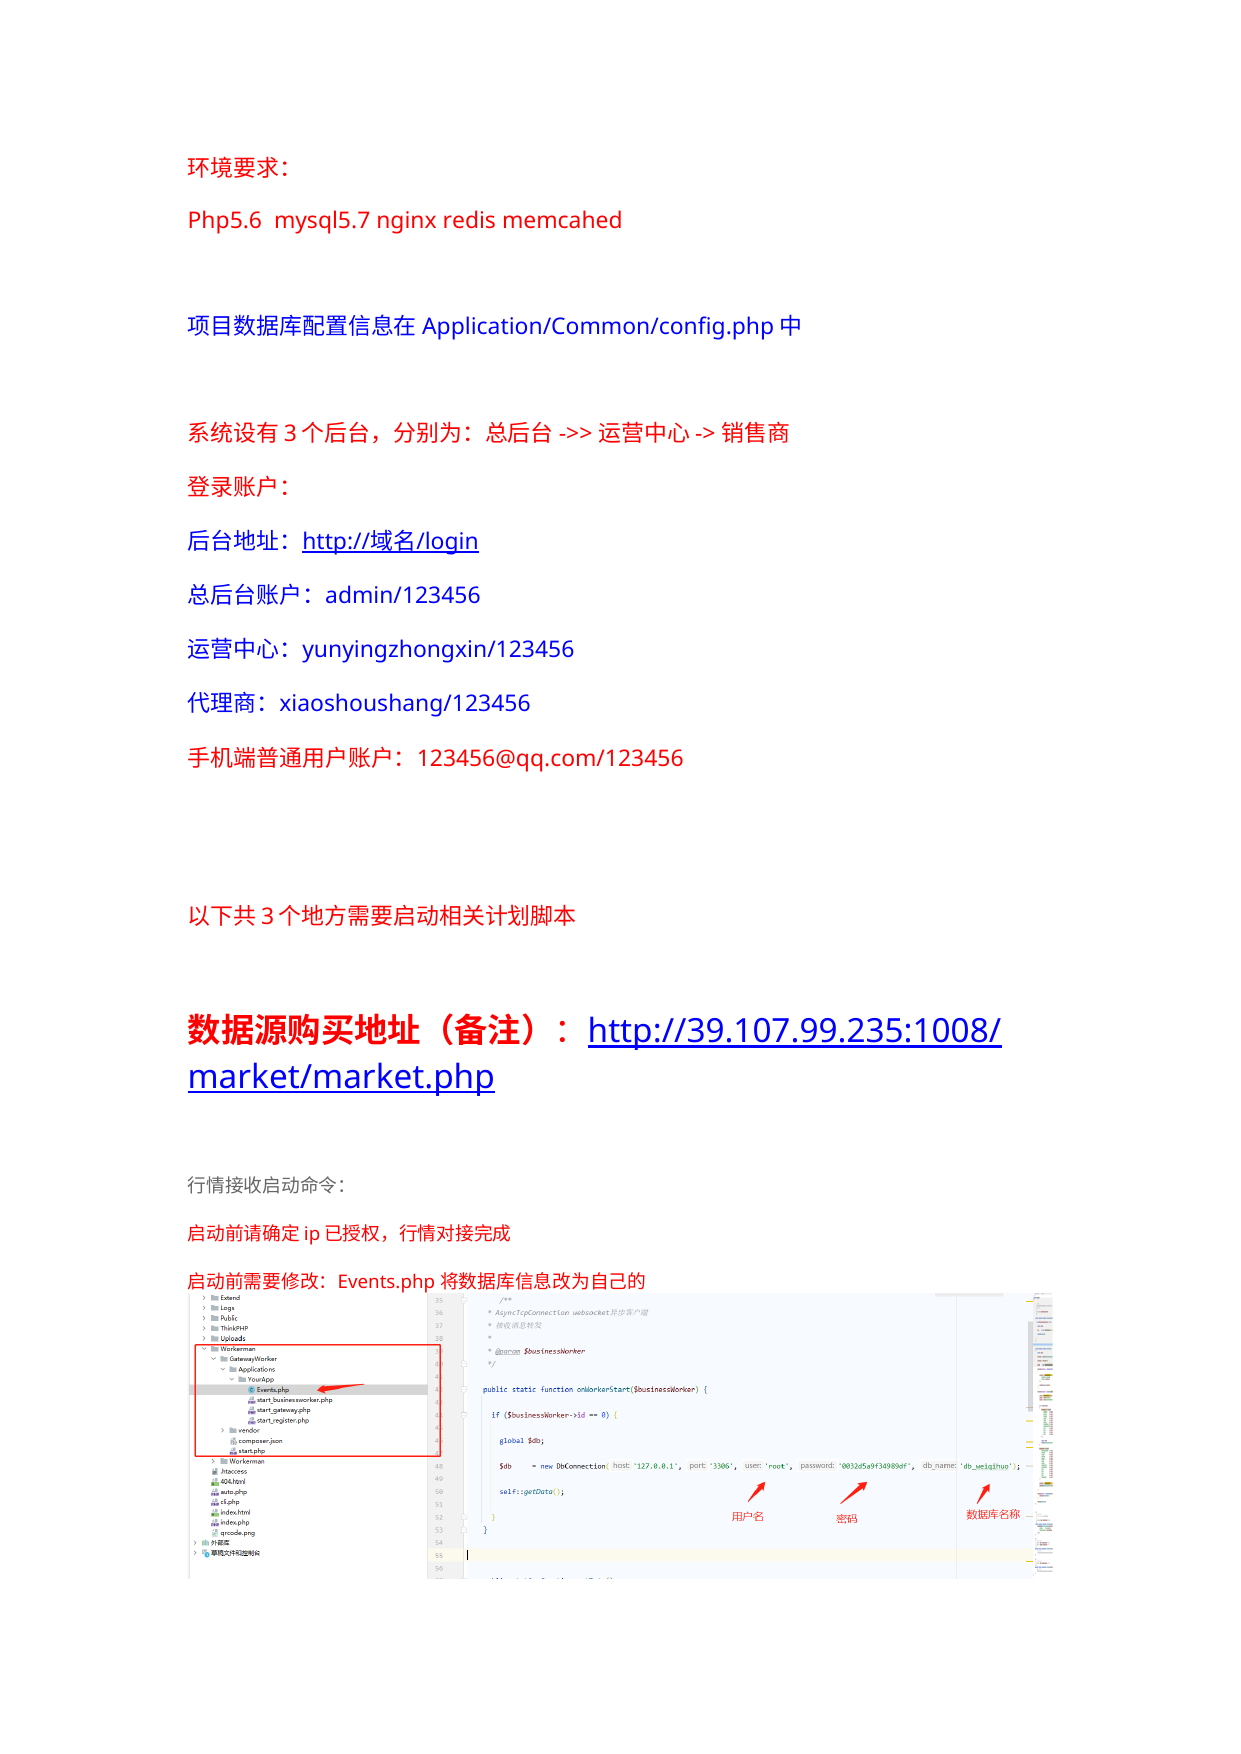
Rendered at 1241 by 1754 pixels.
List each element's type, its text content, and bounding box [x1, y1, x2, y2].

text 启动前请确定ip已授权，行情对接完成 [187, 1219, 1053, 1246]
text 手机端普通用户账户：123456@qq.com/123456 [187, 739, 1053, 773]
text 登录账户： [187, 469, 1053, 502]
text Php5.6 mysql5.7 nginx redis memcahed [187, 204, 1053, 235]
text 项目数据库配置信息在 Application/Common/config.php中 [187, 308, 1053, 342]
text 以下共3个地方需要启动相关计划脚本 [187, 898, 1053, 931]
text 行情接收启动命令： [187, 1171, 1053, 1198]
text 环境要求： [187, 150, 1053, 183]
text 总后台账户：admin/123456 [187, 577, 1053, 610]
text 数据源购买地址（备注）：http://39.107.99.235:1008/market/market.php [187, 1004, 1053, 1098]
picture [187, 1293, 1053, 1579]
text 后台地址：http://域名/login [187, 523, 1053, 556]
text 启动前需要修改：Events.php 将数据库信息改为自己的 [187, 1267, 1053, 1293]
text 系统设有3个后台，分别为：总后台 ->> 运营中心 -> 销售商 [187, 414, 1053, 448]
text 代理商：xiaoshoushang/123456 [187, 685, 1053, 718]
text 运营中心：yunyingzhongxin/123456 [187, 631, 1053, 664]
